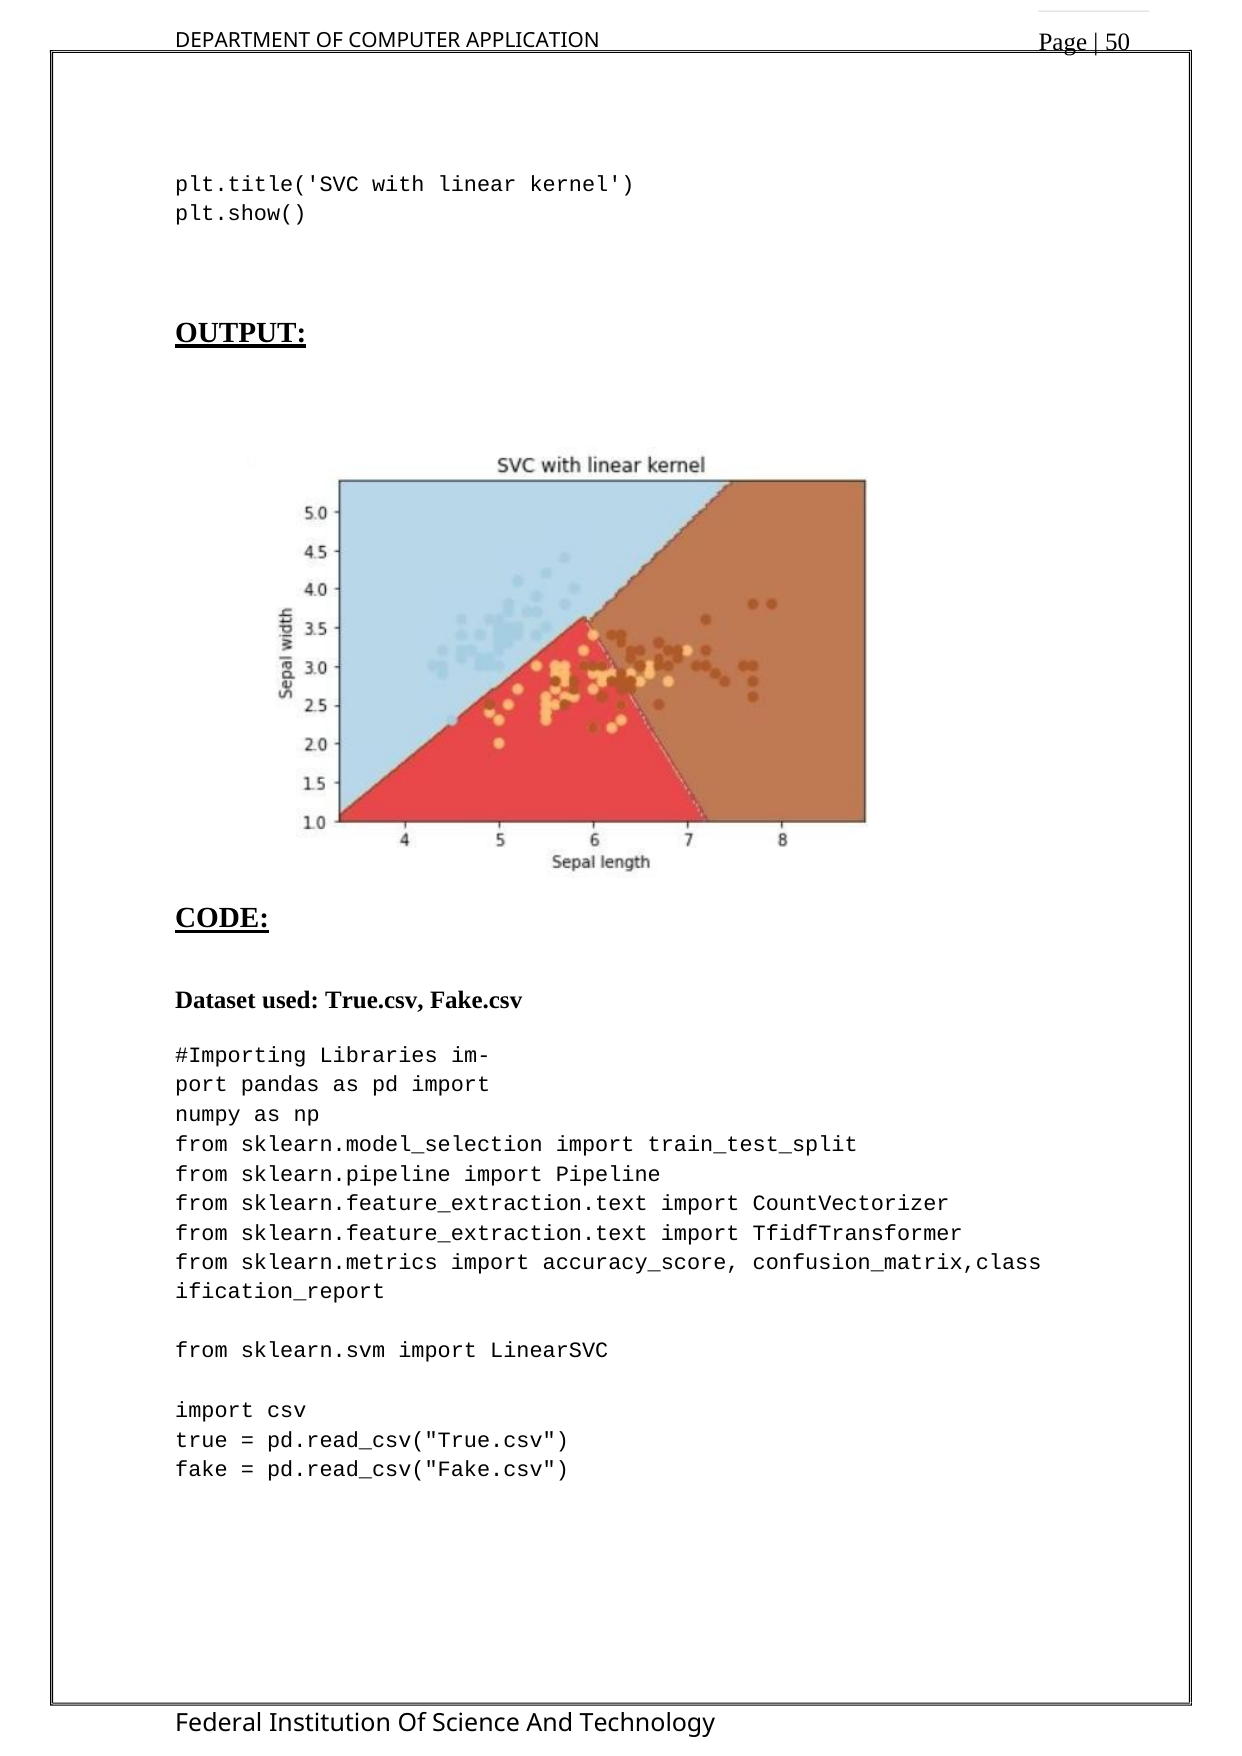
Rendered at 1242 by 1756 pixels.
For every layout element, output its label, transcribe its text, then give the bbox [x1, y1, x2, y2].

text Page | 50 [1038, 27, 1164, 55]
text CODE: [175, 901, 1164, 934]
text DEPARTMENT OF COMPUTER APPLICATION [175, 25, 691, 53]
subtitle OUTPUT: [175, 315, 1164, 349]
text from sklearn.metrics import accuracy_score, confusion_matrix,class ification_report [175, 1251, 1042, 1305]
text true = pd.read_csv("True.csv") fake = pd.read_csv("Fake.csv") [175, 1429, 571, 1483]
text plt.title('SVC with linear kernel') plt.show() [175, 173, 635, 227]
text from sklearn.feature_extraction.text import CountVectorizer from sklearn.feature_extraction.text import TfidfTransformer [175, 1193, 963, 1247]
text from sklearn.model_selection import train_test_split from sklearn.pipeline import Pipeline [175, 1133, 860, 1187]
text #Importing Libraries im- port pandas as pd import numpy as np [175, 1044, 490, 1128]
text Dataset used: True.csv, Fake.csv [175, 986, 1164, 1014]
picture [246, 447, 869, 878]
text from sklearn.svm import LinearSVC [175, 1339, 1164, 1363]
text import csv [175, 1399, 1164, 1424]
